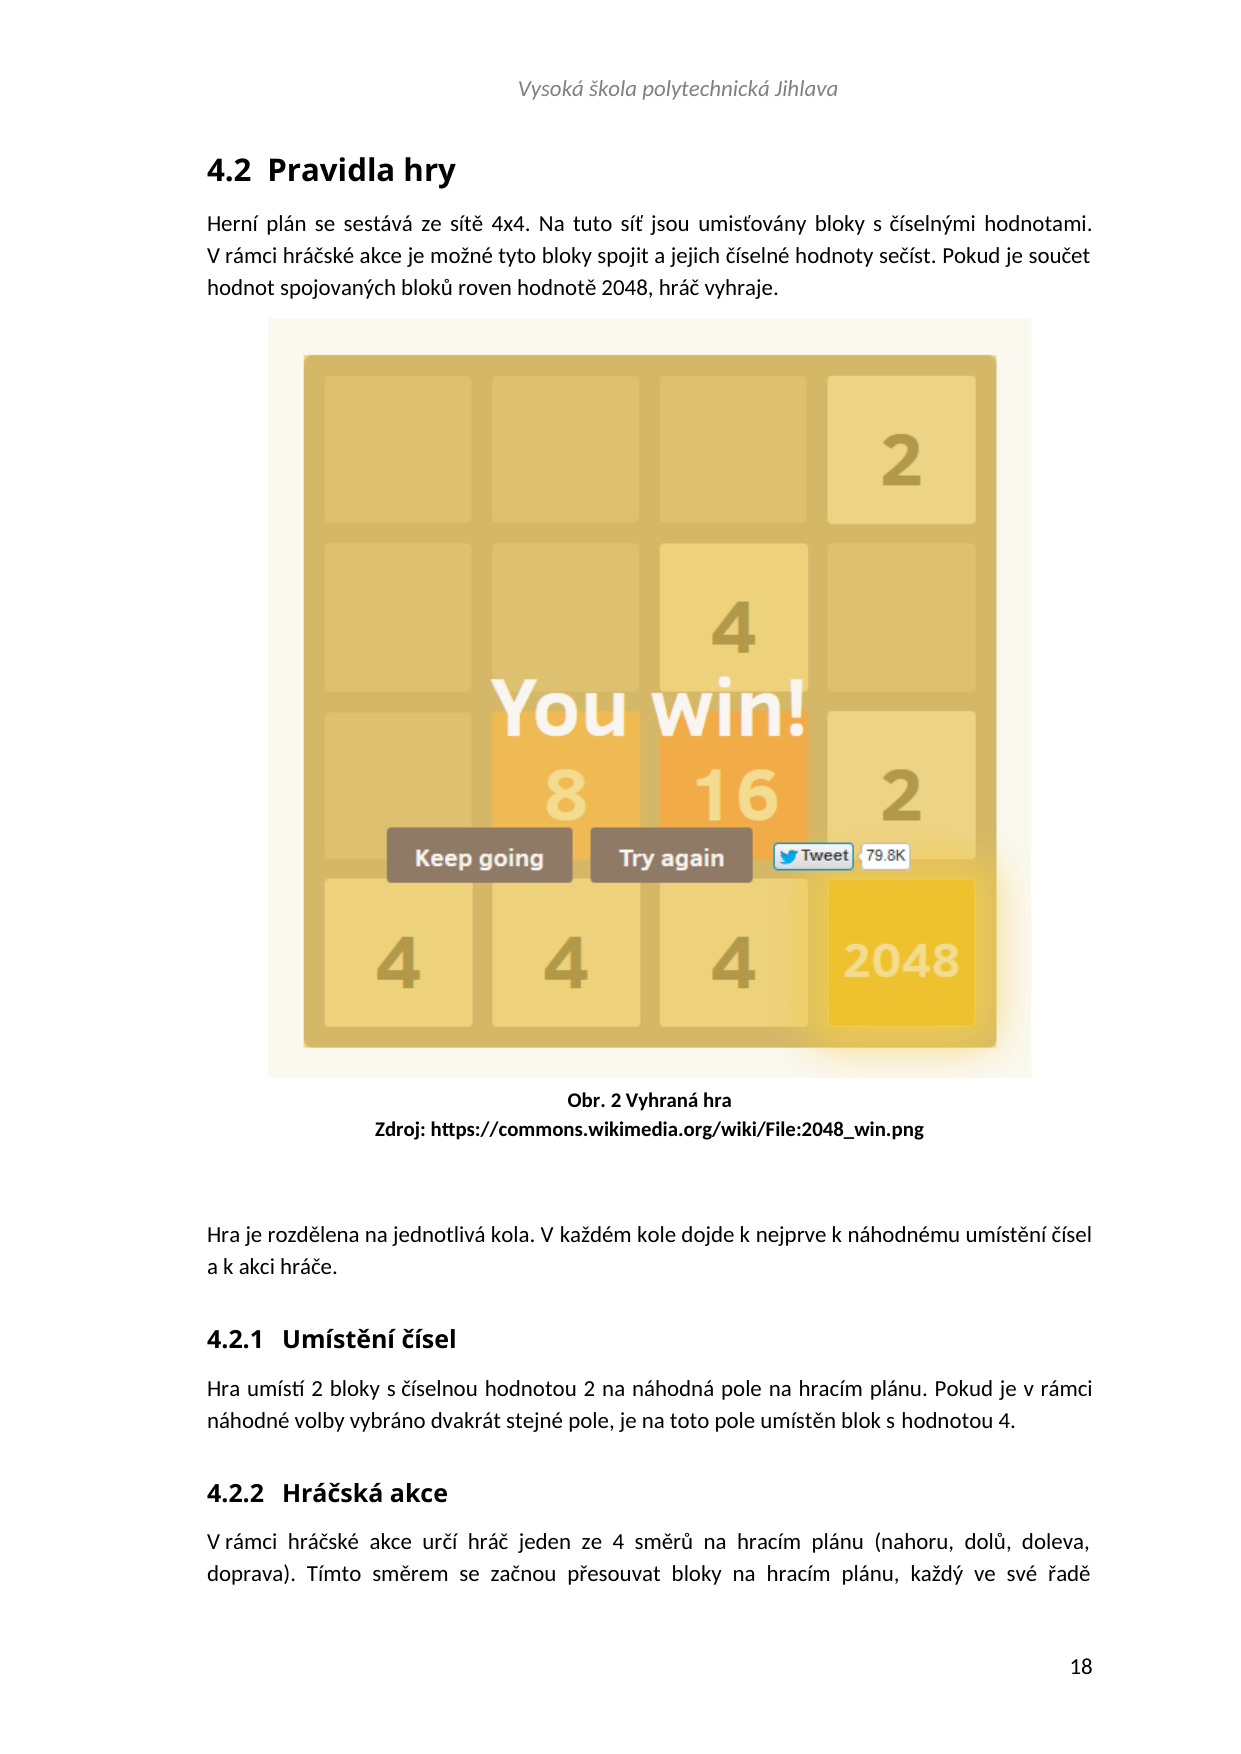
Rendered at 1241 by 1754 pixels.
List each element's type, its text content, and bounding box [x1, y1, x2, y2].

subtitle Pravidla hry [207, 148, 1092, 190]
subtitle Umístění čísel [207, 1322, 1092, 1356]
subtitle Hráčská akce [207, 1476, 1092, 1509]
text Hra je rozdělena na jednotlivá kola. V každém kole dojde k nejprve k náhodnému umístění čísel a k akci hráče. [207, 1220, 1092, 1280]
picture [267, 318, 1032, 1078]
text Hra umístí 2 bloky s číselnou hodnotou 2 na náhodná pole na hracím plánu. Pokud je v rámci náhodné volby vybráno dvakrát stejné pole, je na toto pole umístěn blok s hodnotou 4. [207, 1374, 1092, 1434]
text Herní plán se sestává ze sítě 4x4. Na tuto síť jsou umisťovány bloky s číselnými hodnotami. V rámci hráčské akce je možné tyto bloky spojit a jejich číselné hodnoty sečíst. Pokud je součet hodnot spojovaných bloků roven hodnotě 2048, hráč vyhraje. [207, 209, 1092, 302]
